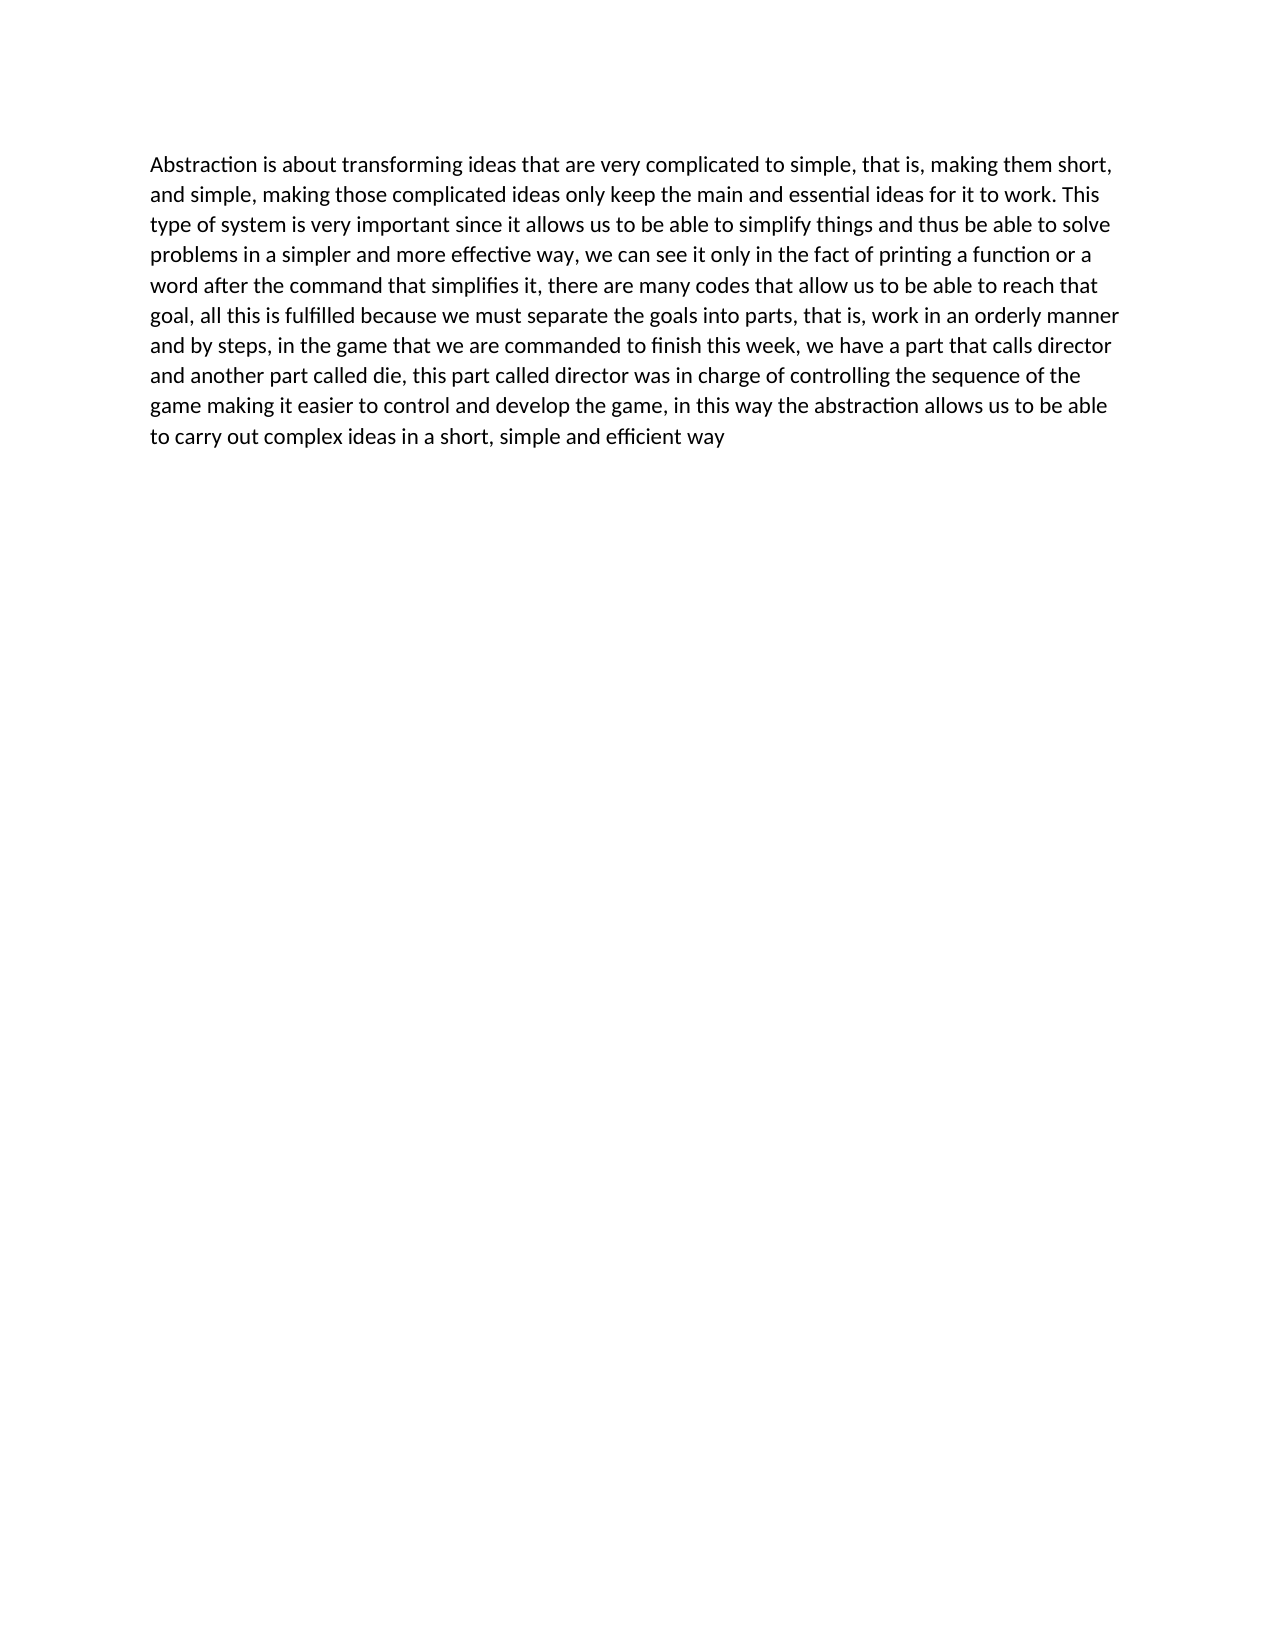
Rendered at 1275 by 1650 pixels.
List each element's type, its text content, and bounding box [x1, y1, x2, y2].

text Abstraction is about transforming ideas that are very complicated to simple, that is, making them short, and simple, making those complicated ideas only keep the main and essential ideas for it to work. This type of system is very important since it allows us to be able to simplify things and thus be able to solve problems in a simpler and more effective way, we can see it only in the fact of printing a function or a word after the command that simplifies it, there are many codes that allow us to be able to reach that goal, all this is fulfilled because we must separate the goals into parts, that is, work in an orderly manner and by steps, in the game that we are commanded to finish this week, we have a part that calls director and another part called die, this part called director was in charge of controlling the sequence of the game making it easier to control and develop the game, in this way the abstraction allows us to be able to carry out complex ideas in a short, simple and efficient way [150, 150, 1125, 450]
